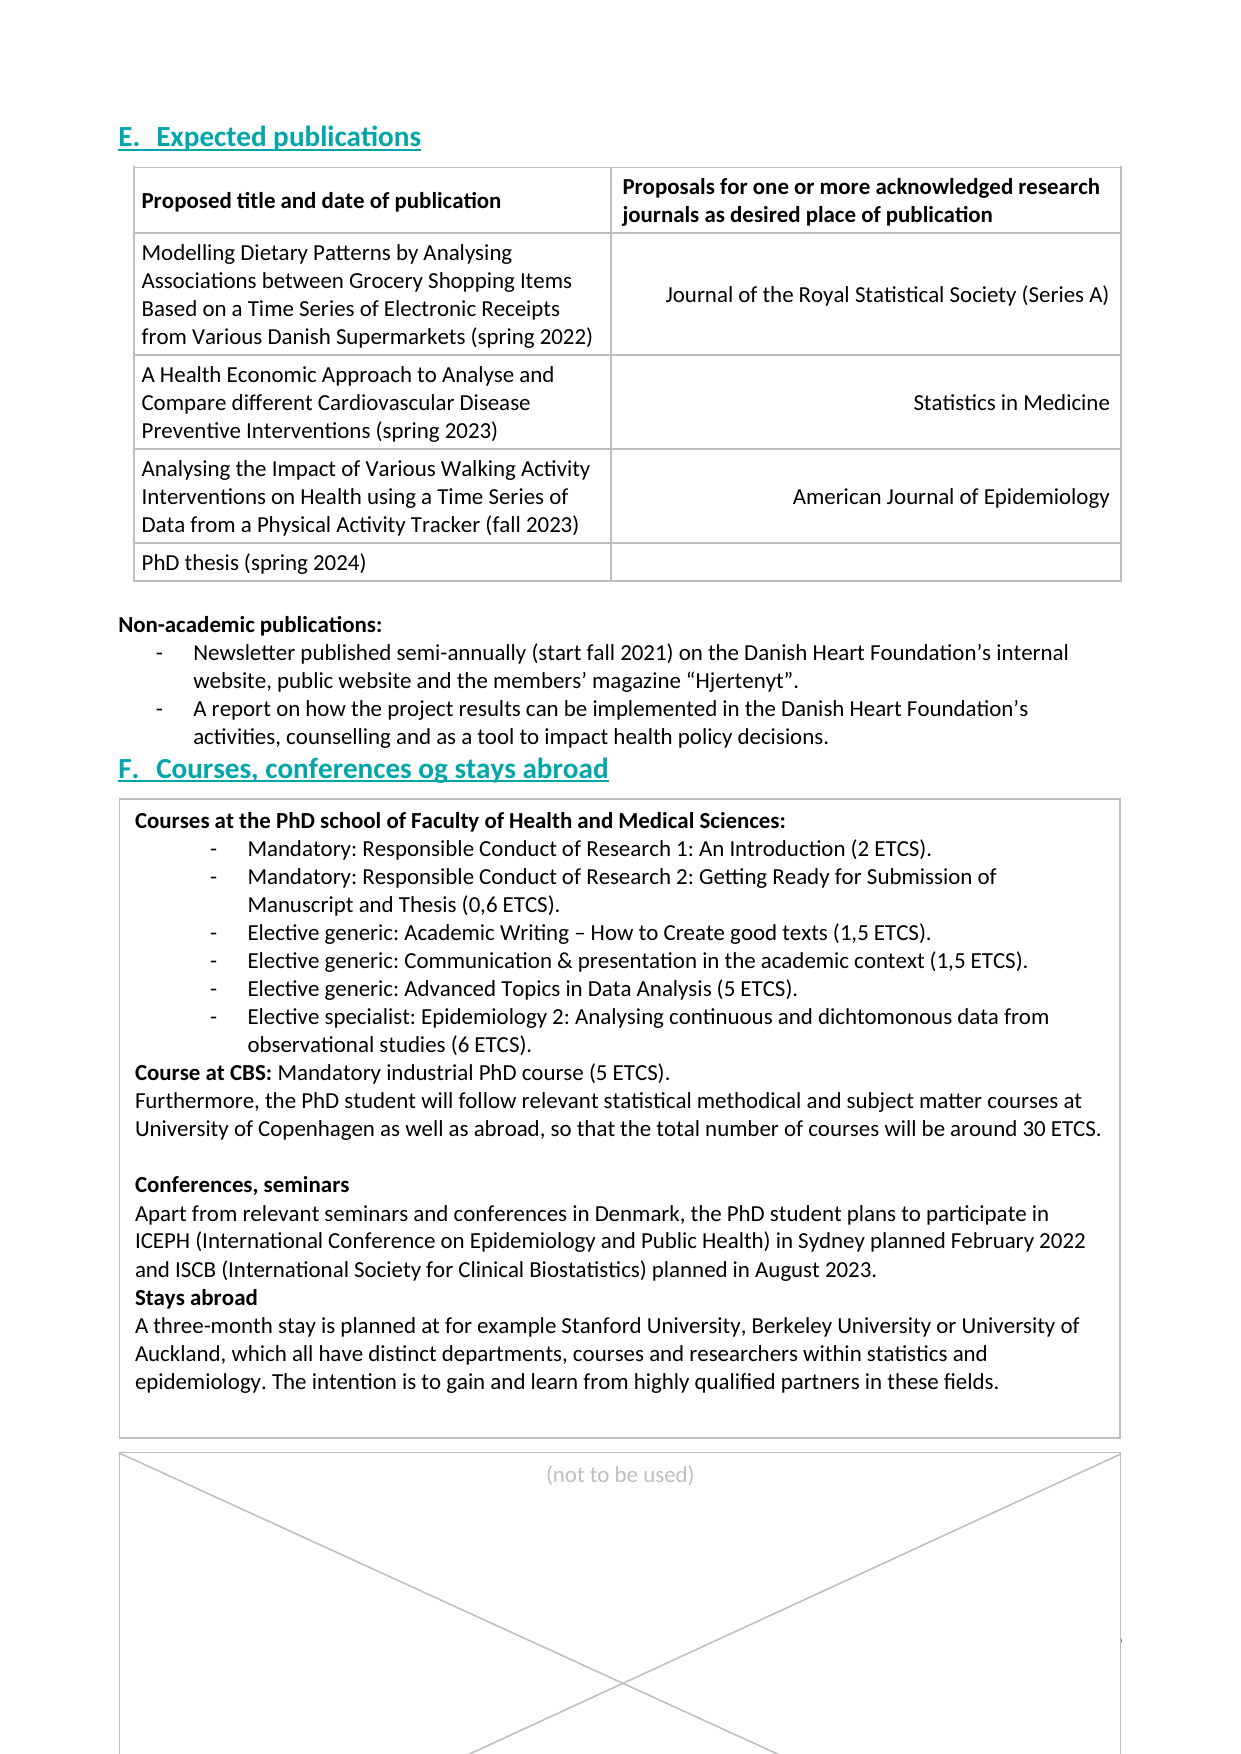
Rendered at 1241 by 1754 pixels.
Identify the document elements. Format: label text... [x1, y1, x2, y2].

list A report on how the project results can be implemented in the Danish Heart Foundation’s activities, counselling and as a tool to impact health policy decisions. [156, 694, 1122, 750]
table_header Proposed title and date of publication [135, 168, 610, 232]
text F. Courses, conferences og stays abroad [118, 750, 1122, 785]
table_cell A Health Economic Approach to Analyse and Compare different Cardiovascular Disease Preventive Interventions (spring 2023) [135, 356, 610, 448]
table_cell Analysing the Impact of Various Walking Activity Interventions on Health using a Time Series of Data from a Physical Activity Tracker (fall 2023) [135, 450, 610, 542]
table_cell American Journal of Epidemiology [612, 450, 1120, 542]
table_cell [612, 544, 1120, 580]
text E. Expected publications [118, 118, 1122, 154]
table_cell Journal of the Royal Statistical Society (Series A) [612, 234, 1120, 354]
table_cell Modelling Dietary Patterns by Analysing Associations between Grocery Shopping Items Based on a Time Series of Electronic Receipts from Various Danish Supermarkets (spring 2022) [135, 234, 610, 354]
list Newsletter published semi-annually (start fall 2021) on the Danish Heart Foundation’s internal website, public website and the members’ magazine “Hjertenyt”. [156, 638, 1122, 694]
text Non-academic publications: [118, 610, 1122, 638]
table_cell PhD thesis (spring 2024) [135, 544, 610, 580]
table_header Proposals for one or more acknowledged research journals as desired place of publication [612, 168, 1120, 232]
table_cell Statistics in Medicine [612, 356, 1120, 448]
